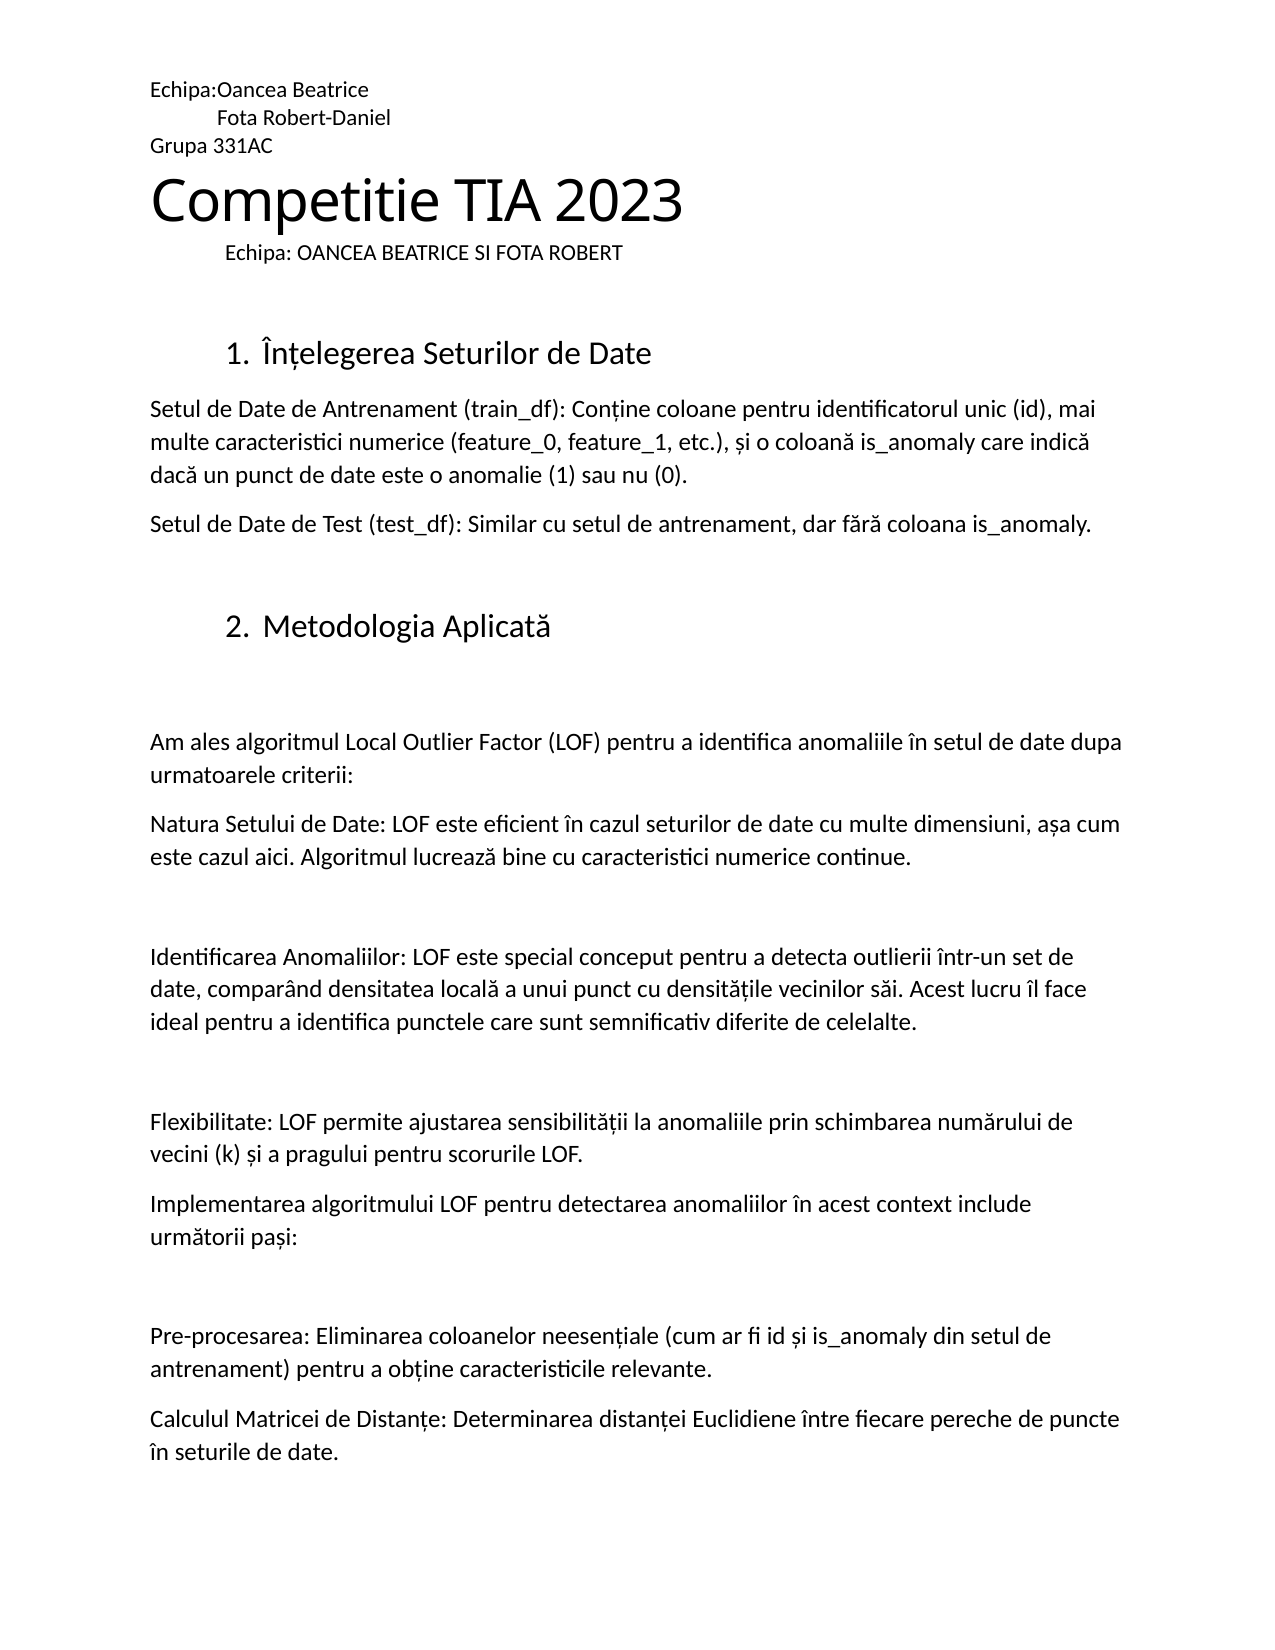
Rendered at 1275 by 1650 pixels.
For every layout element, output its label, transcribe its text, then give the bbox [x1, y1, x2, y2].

list Metodologia Aplicată [225, 605, 1125, 646]
text Identificarea Anomaliilor: LOF este special conceput pentru a detecta outlierii într-un set de date, comparând densitatea locală a unui punct cu densitățile vecinilor săi. Acest lucru îl face ideal pentru a identifica punctele care sunt semnificativ diferite de celelalte. [150, 941, 1125, 1037]
text Am ales algoritmul Local Outlier Factor (LOF) pentru a identifica anomaliile în setul de date dupa urmatoarele criterii: [150, 726, 1125, 789]
text Setul de Date de Test (test_df): Similar cu setul de antrenament, dar fără coloana is_anomaly. [150, 508, 1125, 539]
text Setul de Date de Antrenament (train_df): Conține coloane pentru identificatorul unic (id), mai multe caracteristici numerice (feature_0, feature_1, etc.), și o coloană is_anomaly care indică dacă un punct de date este o anomalie (1) sau nu (0). [150, 393, 1125, 489]
list Înțelegerea Seturilor de Date [225, 332, 1125, 373]
text Implementarea algoritmului LOF pentru detectarea anomaliilor în acest context include următorii pași: [150, 1188, 1125, 1252]
text Flexibilitate: LOF permite ajustarea sensibilității la anomaliile prin schimbarea numărului de vecini (k) și a pragului pentru scorurile LOF. [150, 1106, 1125, 1169]
text Echipa: OANCEA BEATRICE SI FOTA ROBERT [150, 238, 1125, 267]
title Competitie TIA 2023 [150, 159, 1125, 238]
text Natura Setului de Date: LOF este eficient în cazul seturilor de date cu multe dimensiuni, așa cum este cazul aici. Algoritmul lucrează bine cu caracteristici numerice continue. [150, 808, 1125, 872]
text Pre-procesarea: Eliminarea coloanelor neesențiale (cum ar fi id și is_anomaly din setul de antrenament) pentru a obține caracteristicile relevante. [150, 1320, 1125, 1384]
text Calculul Matricei de Distanțe: Determinarea distanței Euclidiene între fiecare pereche de puncte în seturile de date. [150, 1403, 1125, 1466]
